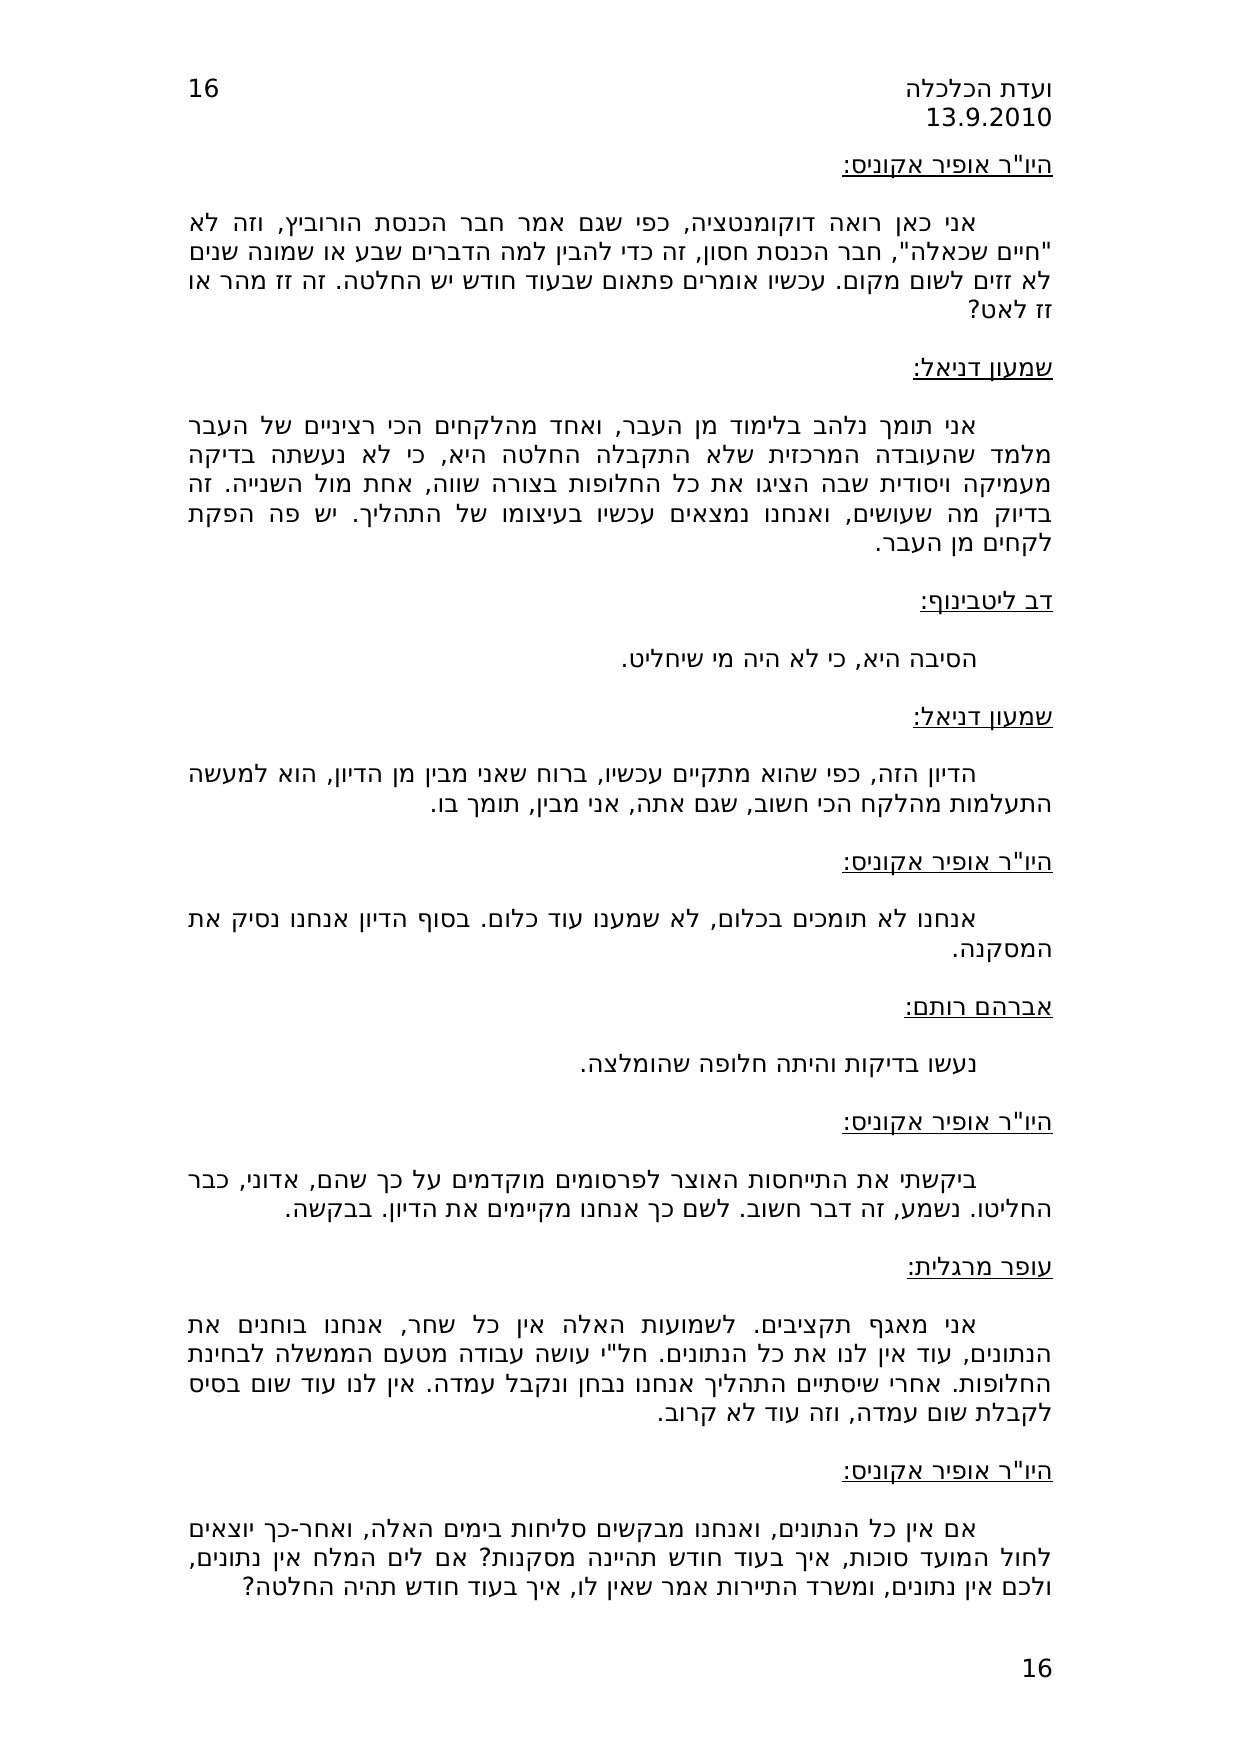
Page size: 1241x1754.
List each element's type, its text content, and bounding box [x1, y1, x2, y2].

text אברהם רותם: [187, 992, 1053, 1021]
text נעשו בדיקות והיתה חלופה שהומלצה. [187, 1049, 1053, 1079]
text היו"ר אופיר אקוניס: [187, 150, 1053, 179]
text אני מאגף תקציבים. לשמועות האלה אין כל שחר, אנחנו בוחנים את הנתונים, עוד אין לנו את כל הנתונים. חל"י עושה עבודה מטעם הממשלה לבחינת החלופות. אחרי שיסתיים התהליך אנחנו נבחן ונקבל עמדה. אין לנו עוד שום בסיס לקבלת שום עמדה, וזה עוד לא קרוב. [187, 1310, 1053, 1427]
text אם אין כל הנתונים, ואנחנו מבקשים סליחות בימים האלה, ואחר-כך יוצאים לחול המועד סוכות, איך בעוד חודש תהיינה מסקנות? אם לים המלח אין נתונים, ולכם אין נתונים, ומשרד התיירות אמר שאין לו, איך בעוד חודש תהיה החלטה? [187, 1514, 1053, 1601]
text שמעון דניאל: [187, 353, 1053, 382]
text היו"ר אופיר אקוניס: [187, 1107, 1053, 1137]
text ביקשתי את התייחסות האוצר לפרסומים מוקדמים על כך שהם, אדוני, כבר החליטו. נשמע, זה דבר חשוב. לשם כך אנחנו מקיימים את הדיון. בבקשה. [187, 1165, 1053, 1224]
text אני תומך נלהב בלימוד מן העבר, ואחד מהלקחים הכי רציניים של העבר מלמד שהעובדה המרכזית שלא התקבלה החלטה היא, כי לא נעשתה בדיקה מעמיקה ויסודית שבה הציגו את כל החלופות בצורה שווה, אחת מול השנייה. זה בדיוק מה שעושים, ואנחנו נמצאים עכשיו בעיצומו של התהליך. יש פה הפקת לקחים מן העבר. [187, 411, 1053, 557]
text דב ליטבינוף: [187, 586, 1053, 615]
text אנחנו לא תומכים בכלום, לא שמענו עוד כלום. בסוף הדיון אנחנו נסיק את המסקנה. [187, 904, 1053, 963]
text היו"ר אופיר אקוניס: [187, 847, 1053, 876]
text שמעון דניאל: [187, 702, 1053, 731]
text הדיון הזה, כפי שהוא מתקיים עכשיו, ברוח שאני מבין מן הדיון, הוא למעשה התעלמות מהלקח הכי חשוב, שגם אתה, אני מבין, תומך בו. [187, 759, 1053, 818]
text אני כאן רואה דוקומנטציה, כפי שגם אמר חבר הכנסת הורוביץ, וזה לא "חיים שכאלה", חבר הכנסת חסון, זה כדי להבין למה הדברים שבע או שמונה שנים לא זזים לשום מקום. עכשיו אומרים פתאום שבעוד חודש יש החלטה. זה זז מהר או זז לאט? [187, 208, 1053, 324]
text עופר מרגלית: [187, 1252, 1053, 1282]
text הסיבה היא, כי לא היה מי שיחליט. [187, 644, 1053, 673]
text היו"ר אופיר אקוניס: [187, 1456, 1053, 1485]
